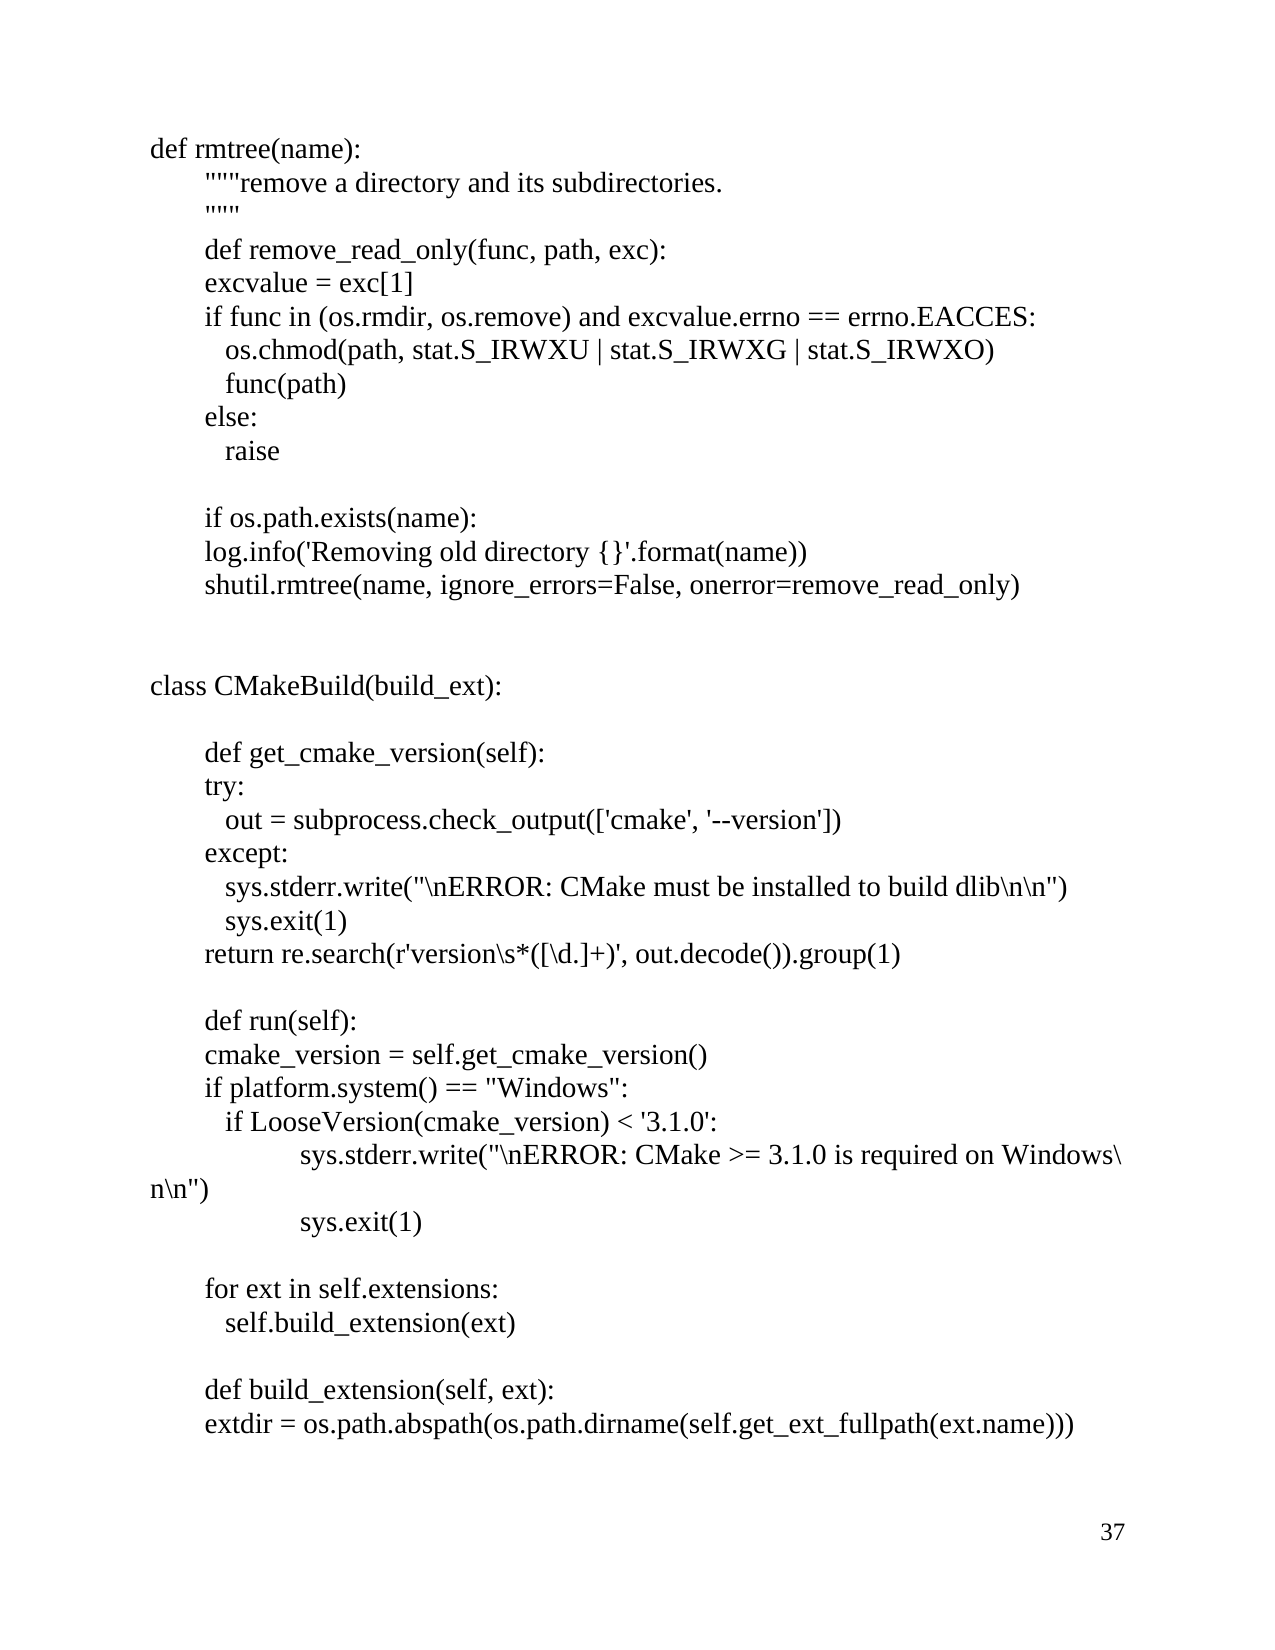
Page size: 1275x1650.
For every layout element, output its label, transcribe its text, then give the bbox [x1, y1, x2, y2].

text if platform.system() == "Windows": [150, 1070, 1125, 1104]
text except: [150, 836, 1125, 869]
text """ [150, 198, 1125, 232]
text class CMakeBuild(build_ext): [150, 668, 1125, 701]
text def run(self): [150, 1003, 1125, 1037]
text try: [150, 768, 1125, 802]
text self.build_extension(ext) [150, 1305, 1125, 1339]
text log.info('Removing old directory {}'.format(name)) [150, 534, 1125, 567]
text def rmtree(name): [150, 131, 1125, 165]
text return re.search(r'version\s*([\d.]+)', out.decode()).group(1) [150, 936, 1125, 970]
text out = subprocess.check_output(['cmake', '--version']) [150, 802, 1125, 836]
text for ext in self.extensions: [150, 1272, 1125, 1305]
text extdir = os.path.abspath(os.path.dirname(self.get_ext_fullpath(ext.name))) [150, 1406, 1125, 1439]
text os.chmod(path, stat.S_IRWXU | stat.S_IRWXG | stat.S_IRWXO) [150, 332, 1125, 366]
text cmake_version = self.get_cmake_version() [150, 1037, 1125, 1070]
text if os.path.exists(name): [150, 500, 1125, 534]
text def get_cmake_version(self): [150, 735, 1125, 768]
text if LooseVersion(cmake_version) < '3.1.0': [150, 1104, 1125, 1137]
text def build_extension(self, ext): [150, 1372, 1125, 1406]
text func(path) [150, 366, 1125, 399]
text sys.stderr.write("\nERROR: CMake >= 3.1.0 is required on Windows\n\n") [150, 1137, 1125, 1204]
text sys.exit(1) [150, 903, 1125, 936]
text else: [150, 399, 1125, 433]
text raise [150, 433, 1125, 467]
text if func in (os.rmdir, os.remove) and excvalue.errno == errno.EACCES: [150, 299, 1125, 332]
text def remove_read_only(func, path, exc): [150, 232, 1125, 265]
text """remove a directory and its subdirectories. [150, 165, 1125, 198]
text sys.stderr.write("\nERROR: CMake must be installed to build dlib\n\n") [150, 869, 1125, 903]
text sys.exit(1) [150, 1204, 1125, 1238]
text excvalue = exc[1] [150, 265, 1125, 299]
text shutil.rmtree(name, ignore_errors=False, onerror=remove_read_only) [150, 567, 1125, 601]
